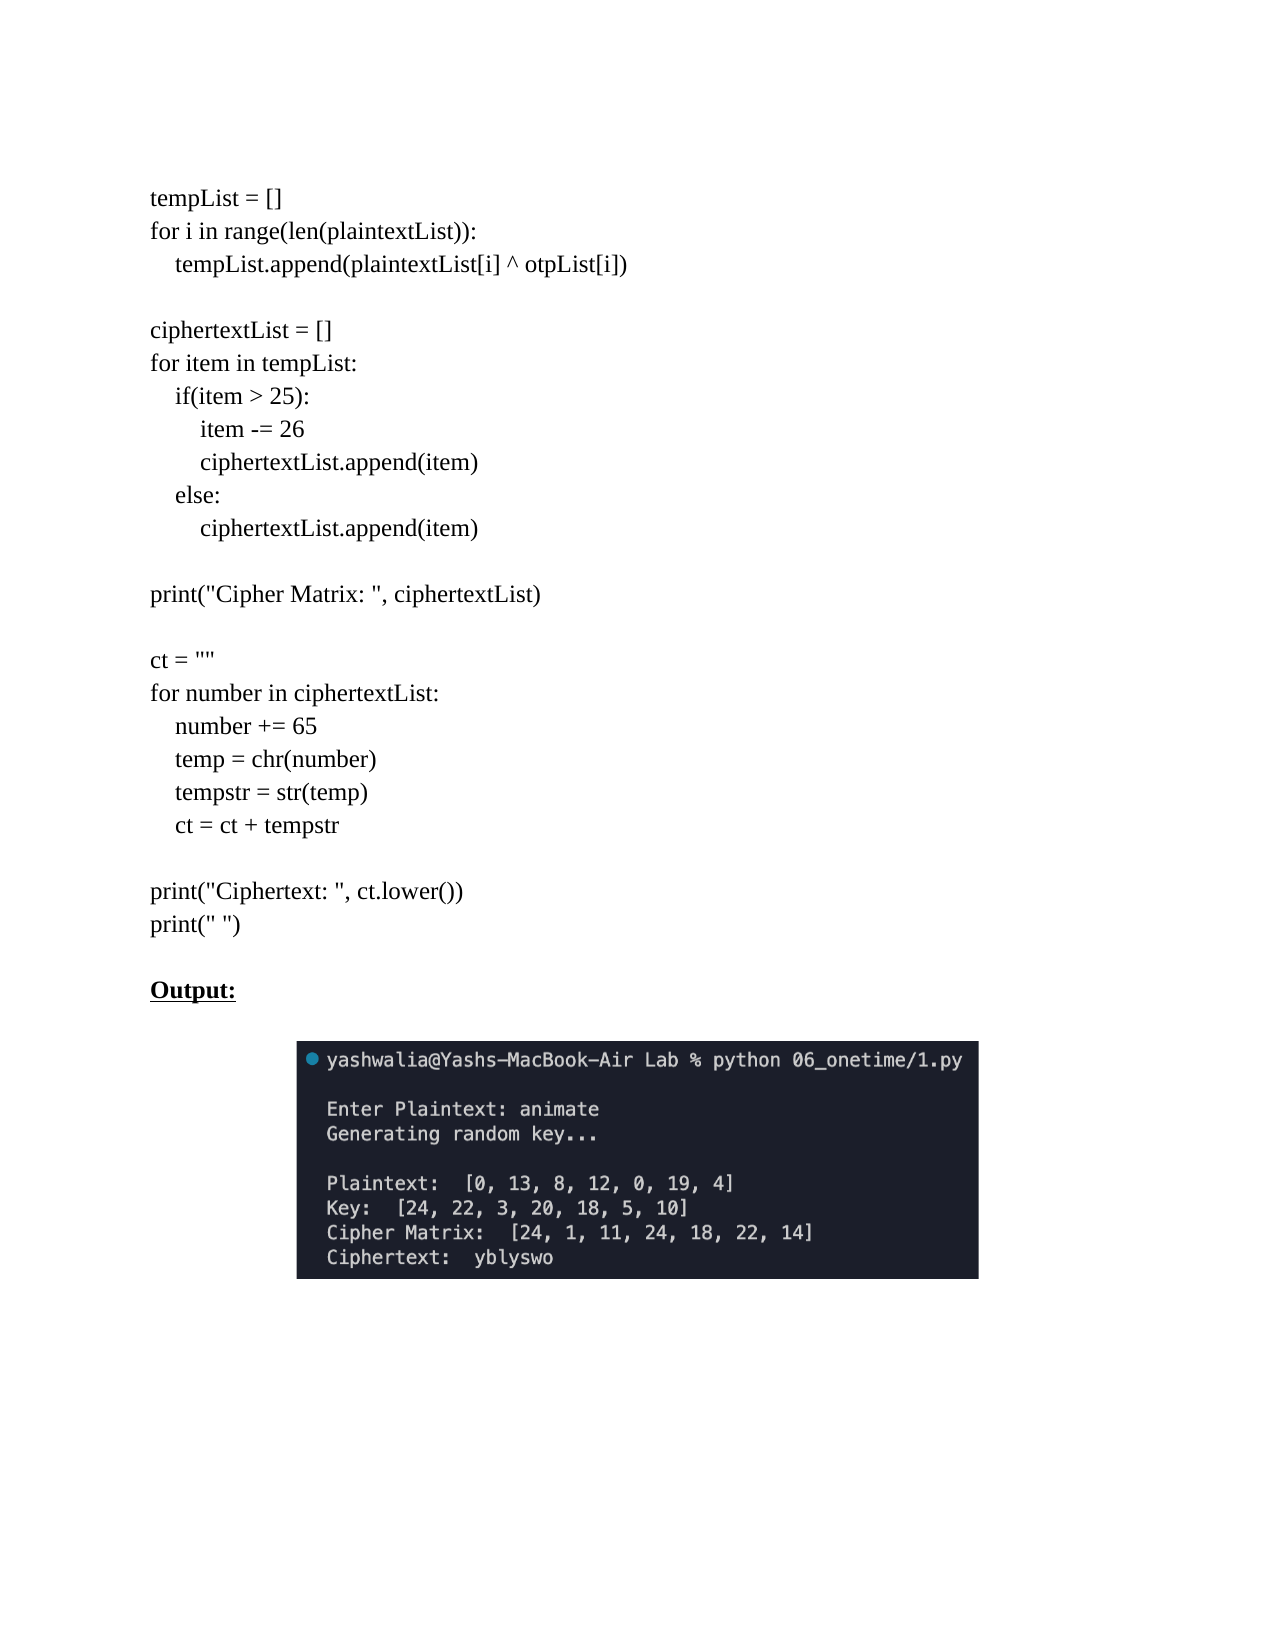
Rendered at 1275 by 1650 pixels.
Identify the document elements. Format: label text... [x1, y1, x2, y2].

text Output: [150, 976, 1125, 1004]
text ciphertextList.append(item) [150, 513, 1125, 542]
text for i in range(len(plaintextList)): [150, 216, 1125, 245]
text temp = chr(number) [150, 744, 1125, 773]
text item -= 26 [150, 414, 1125, 443]
text for number in ciphertextList: [150, 678, 1125, 707]
text else: [150, 480, 1125, 509]
text ciphertextList.append(item) [150, 447, 1125, 476]
text if(item > 25): [150, 381, 1125, 410]
text number += 65 [150, 711, 1125, 740]
picture [296, 1041, 979, 1279]
text ct = ct + tempstr [150, 810, 1125, 839]
text tempList.append(plaintextList[i] ^ otpList[i]) [150, 249, 1125, 278]
text ciphertextList = [] [150, 315, 1125, 344]
text print(" ") [150, 909, 1125, 938]
text tempList = [] [150, 183, 1125, 212]
text print("Cipher Matrix: ", ciphertextList) [150, 579, 1125, 608]
text print("Ciphertext: ", ct.lower()) [150, 876, 1125, 905]
text for item in tempList: [150, 348, 1125, 377]
text ct = "" [150, 645, 1125, 674]
text tempstr = str(temp) [150, 777, 1125, 806]
